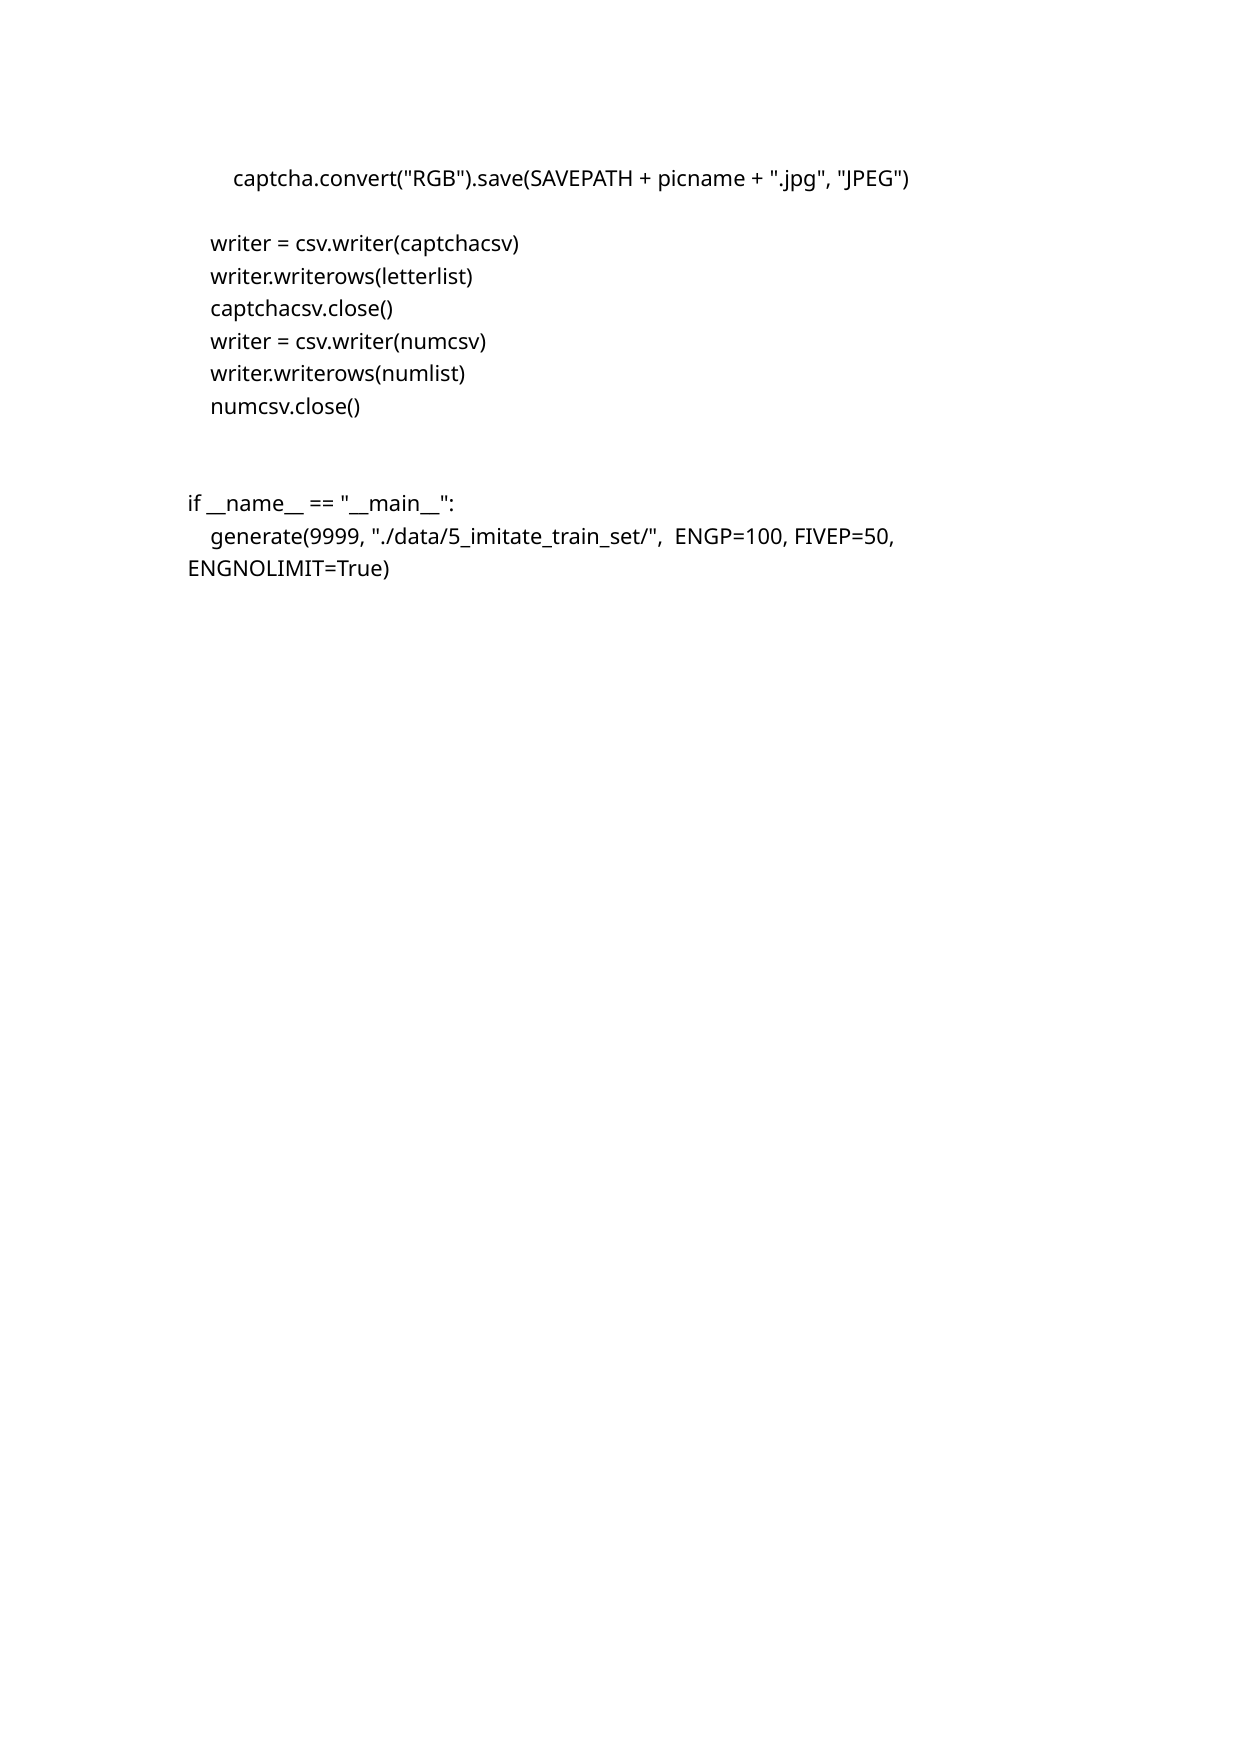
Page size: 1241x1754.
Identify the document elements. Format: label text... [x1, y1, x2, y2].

text writer.writerows(numlist) [187, 357, 1053, 389]
text if __name__ == "__main__": [187, 487, 1053, 519]
text writer = csv.writer(captchacsv) [187, 227, 1053, 259]
text writer.writerows(letterlist) [187, 259, 1053, 292]
text captcha.convert("RGB").save(SAVEPATH + picname + ".jpg", "JPEG") [187, 162, 1053, 194]
text captchacsv.close() [187, 292, 1053, 324]
text numcsv.close() [187, 389, 1053, 422]
text generate(9999, "./data/5_imitate_train_set/", ENGP=100, FIVEP=50, ENGNOLIMIT=True) [187, 519, 1053, 584]
text writer = csv.writer(numcsv) [187, 324, 1053, 357]
